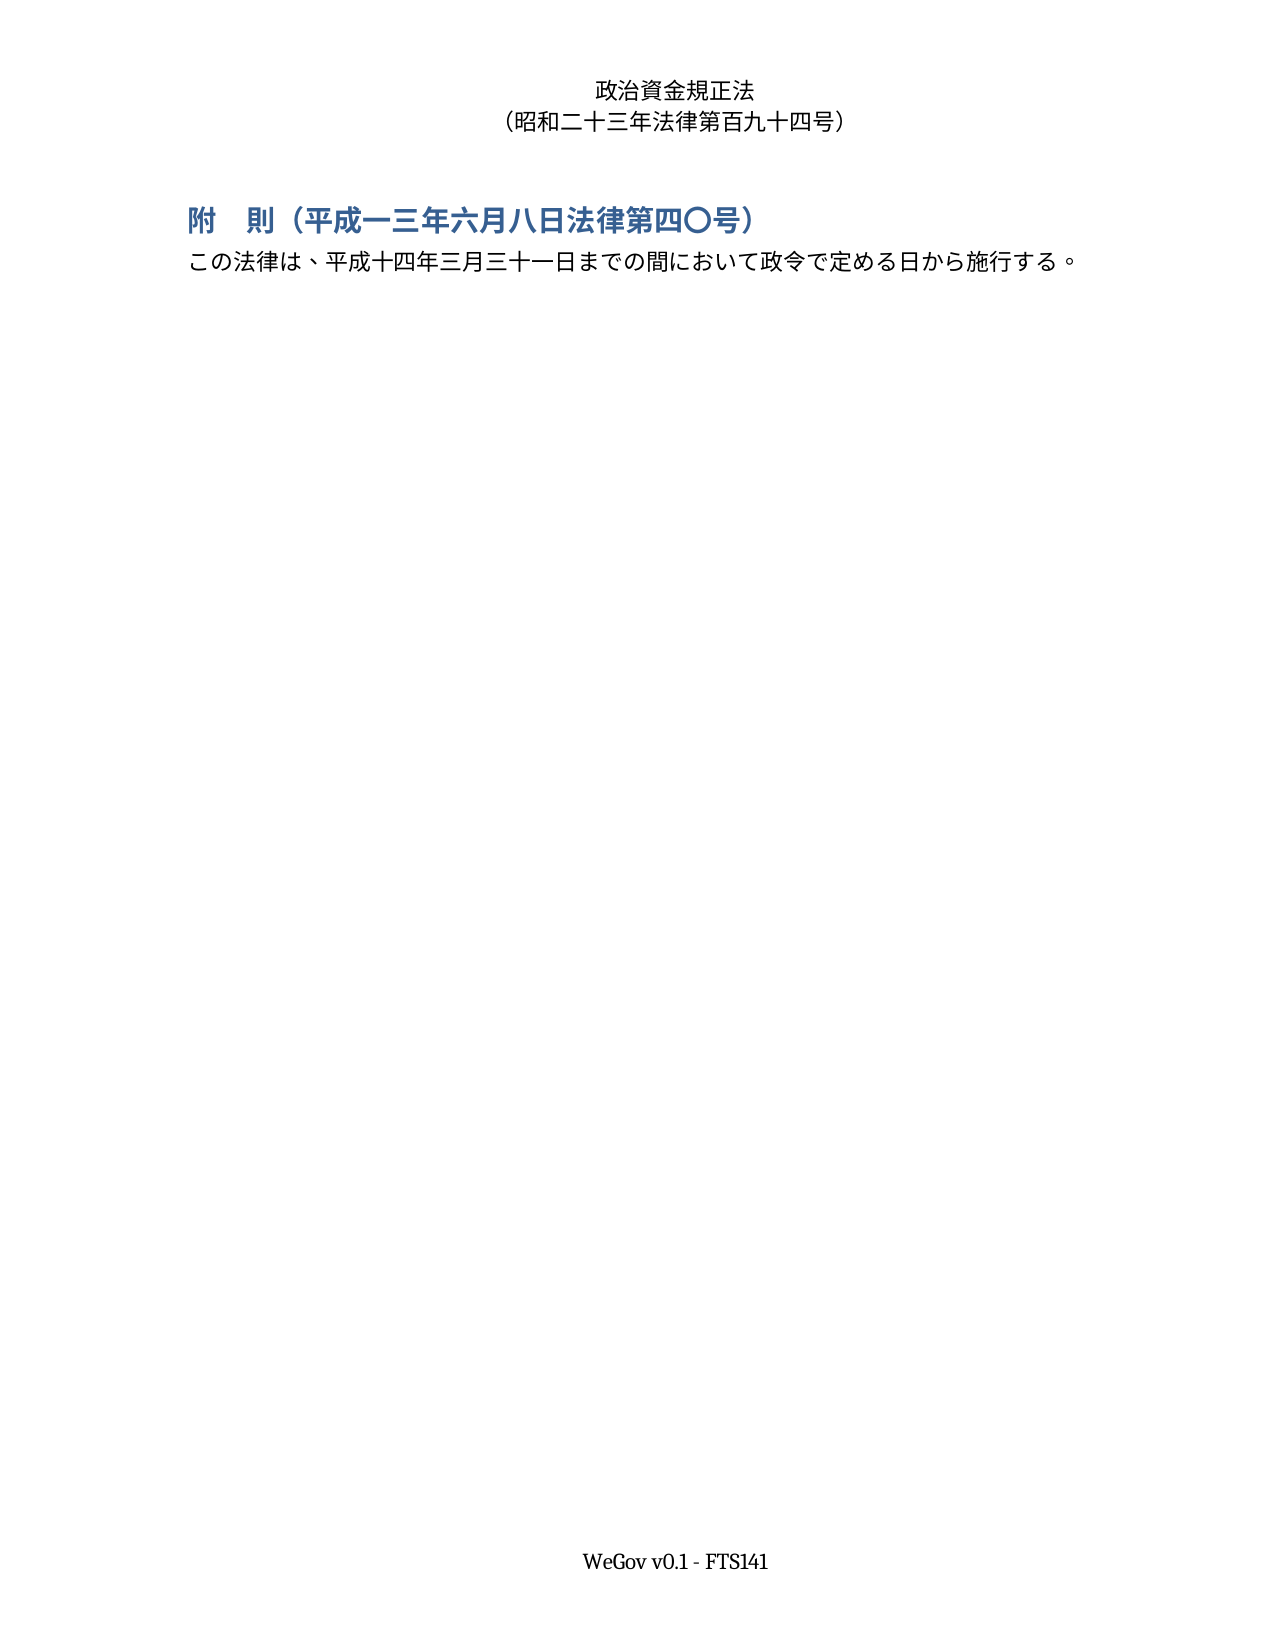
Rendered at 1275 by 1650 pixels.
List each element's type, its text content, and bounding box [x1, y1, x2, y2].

text この法律は、平成十四年三月三十一日までの間において政令で定める日から施行する。 [187, 246, 1087, 277]
subtitle 附 則（平成一三年六月八日法律第四〇号） [187, 200, 1087, 240]
